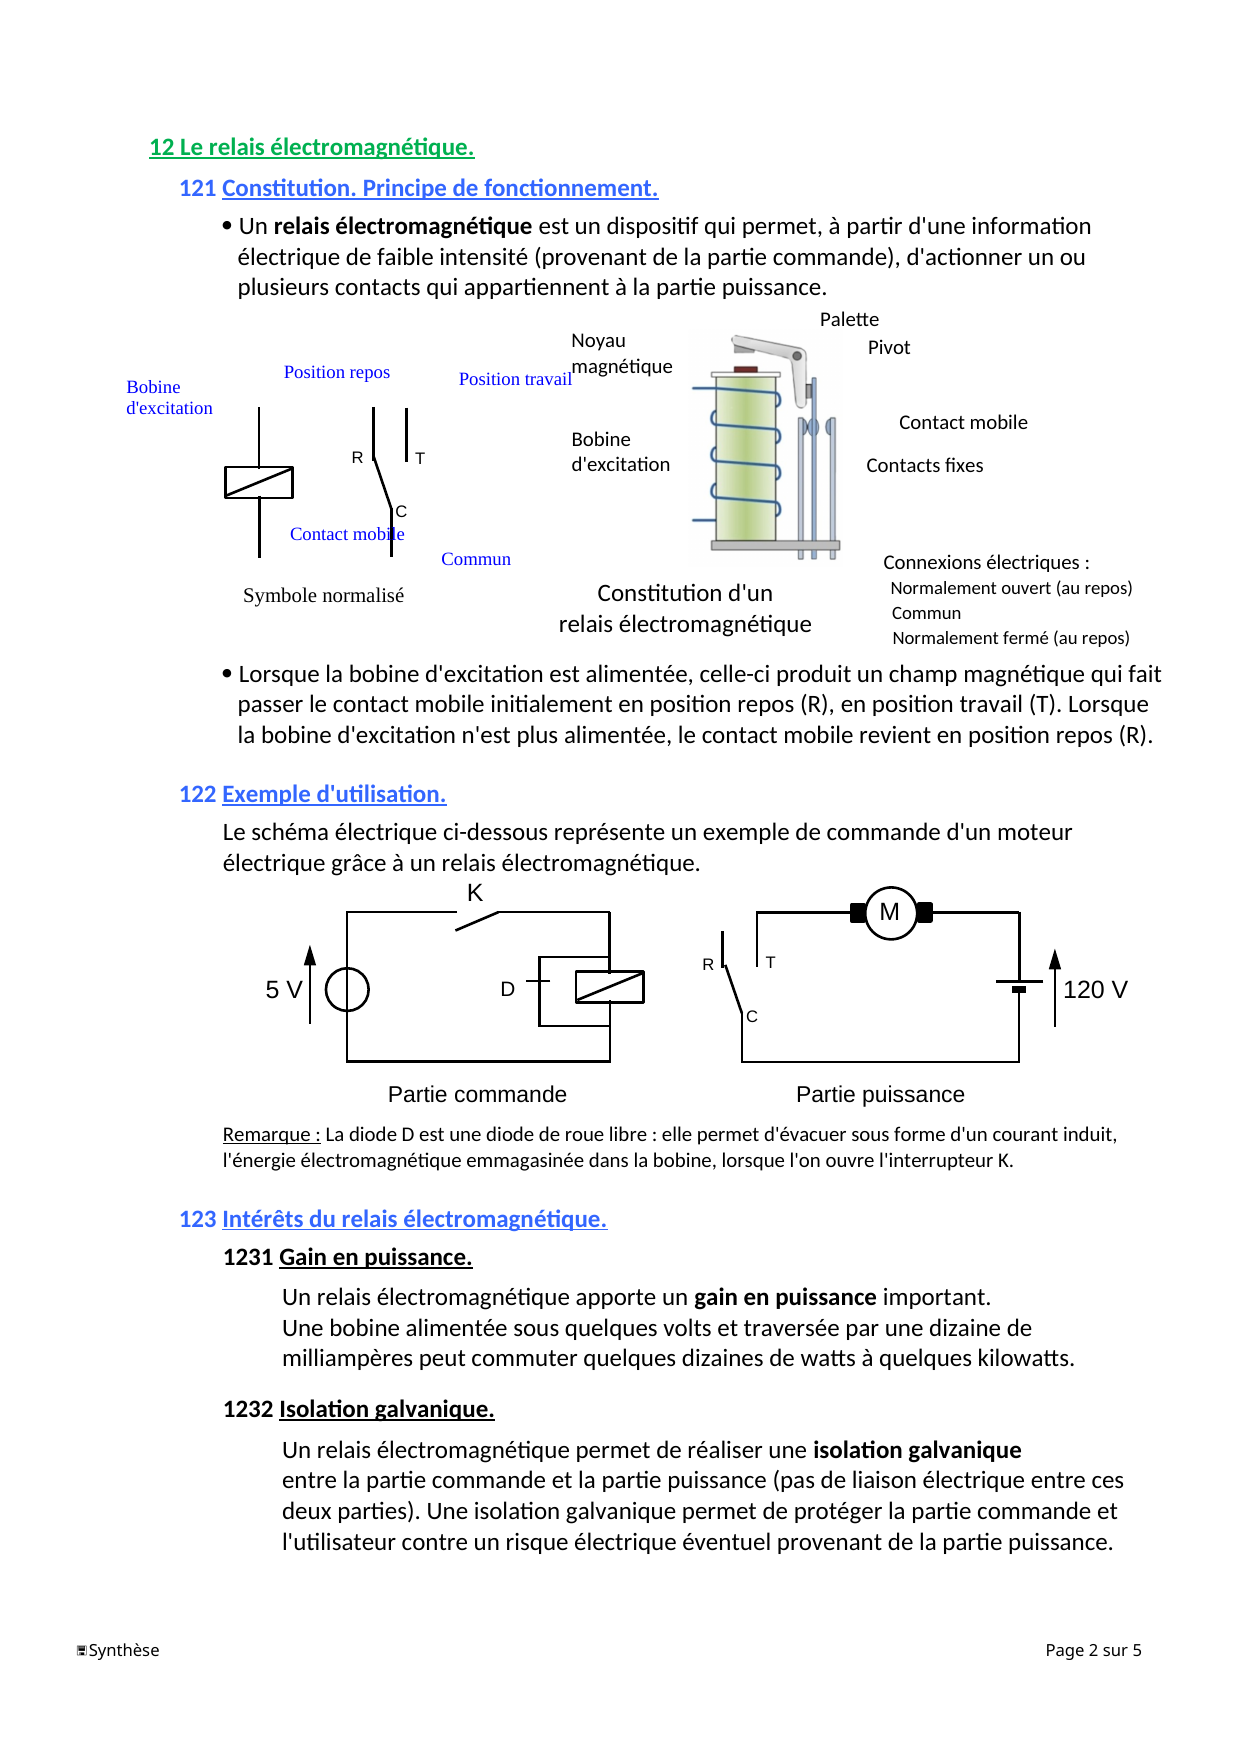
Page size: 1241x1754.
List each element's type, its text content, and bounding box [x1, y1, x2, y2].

text 1231 Gain en puissance. [75, 1241, 1167, 1271]
text Remarque : La diode D est une diode de roue libre : elle permet d'évacuer sous forme d'un courant induit, l'énergie électromagnétique emmagasinée dans la bobine, lorsque l'on ouvre l'interrupteur K. [75, 1121, 1167, 1172]
text Un relais électromagnétique est un dispositif qui permet, à partir d'une information électrique de faible intensité (provenant de la partie commande), d'actionner un ou plusieurs contacts qui appartiennent à la partie puissance. [75, 210, 1167, 302]
text Un relais électromagnétique permet de réaliser une isolation galvanique entre la partie commande et la partie puissance (pas de liaison électrique entre ces deux parties). Une isolation galvanique permet de protéger la partie commande et l'utilisateur contre un risque électrique éventuel provenant de la partie puissance. [75, 1434, 1167, 1556]
text Une bobine alimentée sous quelques volts et traversée par une dizaine de milliampères peut commuter quelques dizaines de watts à quelques kilowatts. [75, 1312, 1167, 1373]
subtitle 123 Intérêts du relais électromagnétique. [75, 1203, 1167, 1233]
subtitle 12 Le relais électromagnétique. [75, 131, 1167, 162]
text Le schéma électrique ci-dessous représente un exemple de commande d'un moteur électrique grâce à un relais électromagnétique. [75, 816, 1167, 877]
text Lorsque la bobine d'excitation est alimentée, celle-ci produit un champ magnétique qui fait passer le contact mobile initialement en position repos (R), en position travail (T). Lorsque la bobine d'excitation n'est plus alimentée, le contact mobile revient en position repos (R). [75, 658, 1167, 749]
subtitle 122 Exemple d'utilisation. [75, 778, 1167, 808]
subtitle 121 Constitution. Principe de fonctionnement. [75, 172, 1167, 202]
picture [689, 330, 842, 567]
text 1232 Isolation galvanique. [75, 1393, 1167, 1424]
text Un relais électromagnétique apporte un gain en puissance important. [75, 1282, 1167, 1312]
